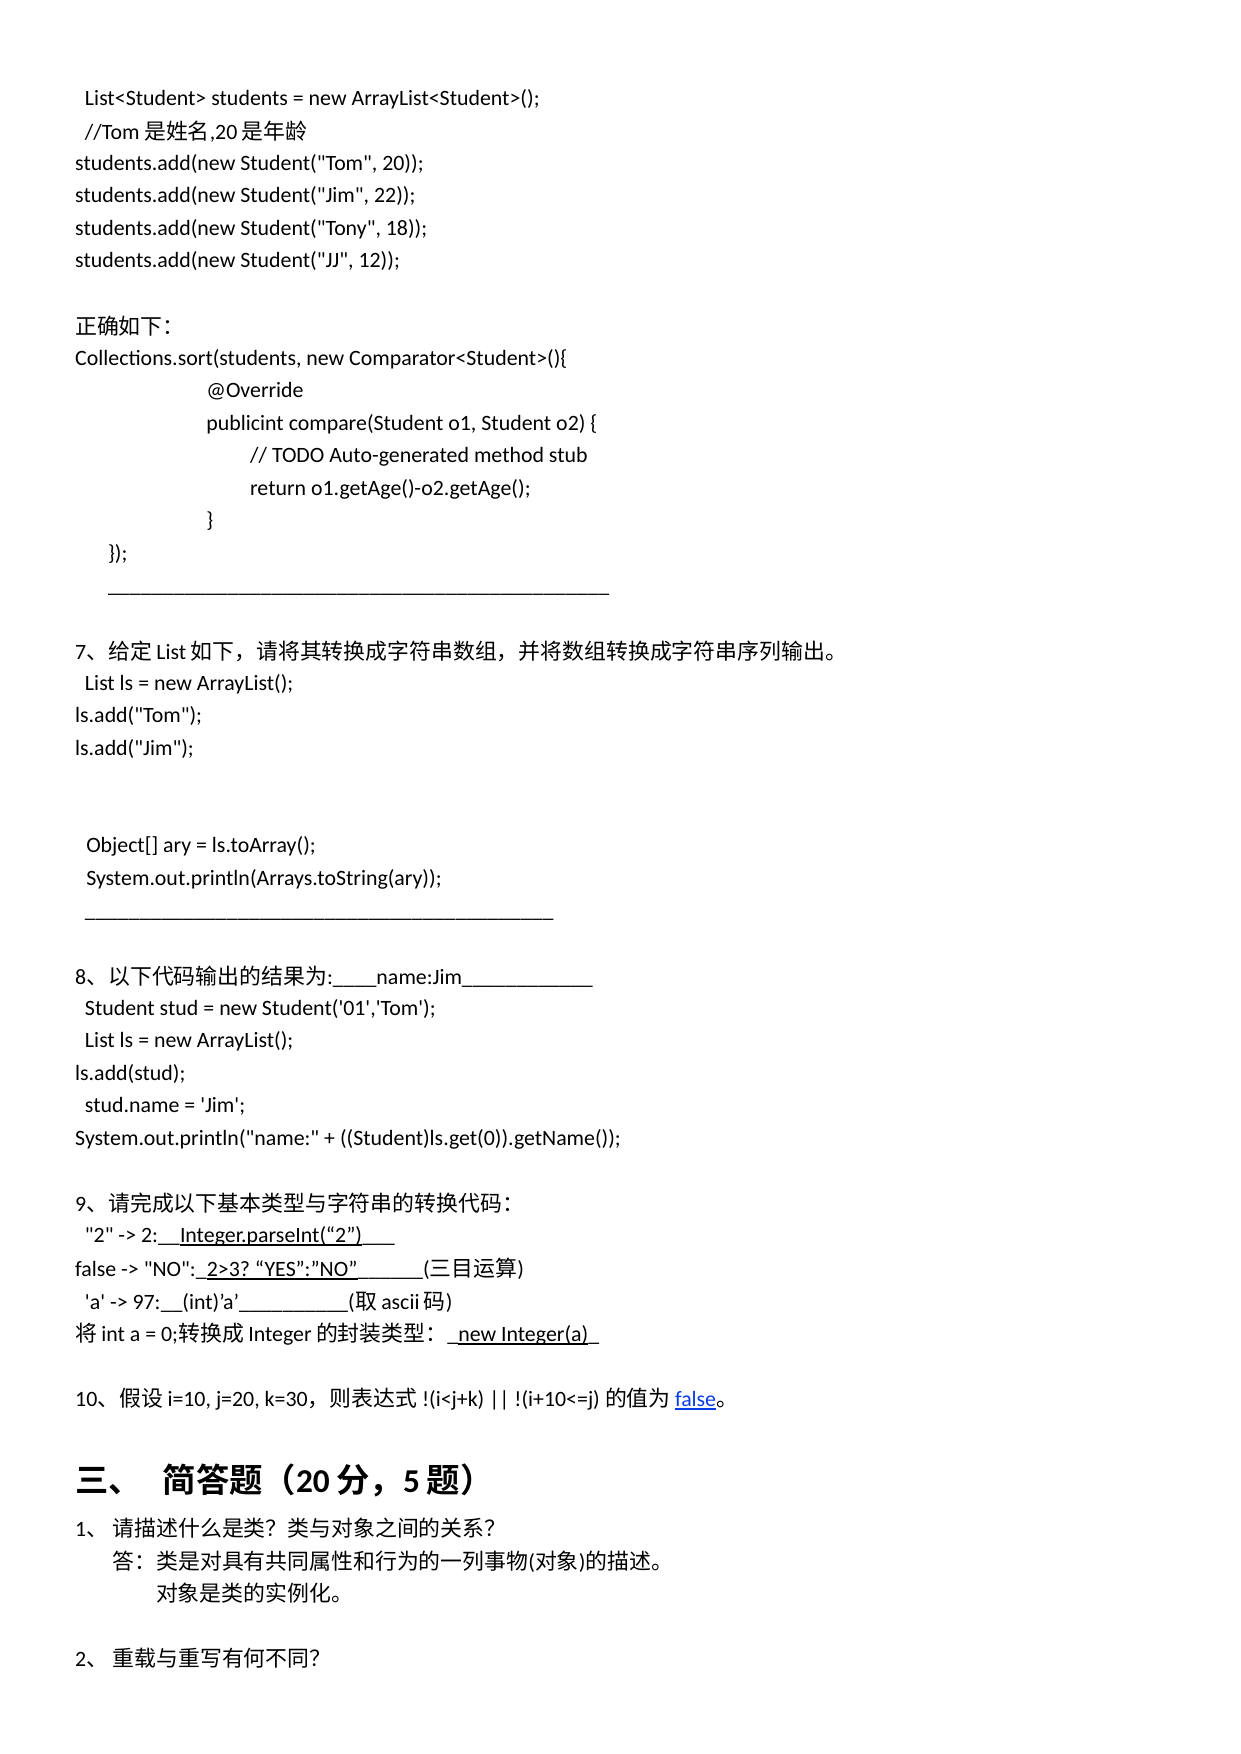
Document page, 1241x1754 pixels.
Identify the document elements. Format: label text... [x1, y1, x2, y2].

text 正确如下： [75, 308, 1165, 341]
text ___________________________________________ [75, 893, 1165, 926]
list 简答题（20分，5题） [75, 1446, 1165, 1511]
text ______________________________________________ [75, 568, 1165, 601]
text return o1.getAge()-o2.getAge(); [75, 471, 1165, 503]
text Collections.sort(students, new Comparator<Student>(){ [75, 341, 1165, 373]
text students.add(new Student("Tom", 20)); [75, 146, 1165, 178]
text //Tom是姓名,20是年龄 [75, 113, 1165, 146]
text @Override [75, 373, 1165, 406]
text "2" -> 2:__Integer.parseInt(“2”)___ [75, 1218, 1165, 1251]
text List ls = new ArrayList(); [75, 1023, 1165, 1056]
text ls.add("Jim"); [75, 731, 1165, 763]
text 'a' -> 97:__(int)’a’__________(取ascii码) [75, 1283, 1165, 1316]
list 请描述什么是类？类与对象之间的关系？ [75, 1511, 1165, 1543]
text ls.add(stud); [75, 1056, 1165, 1088]
list 重载与重写有何不同？ [75, 1641, 1165, 1673]
text 10、假设i=10, j=20, k=30，则表达式 !(i<j+k) || !(i+10<=j) 的值为false。 [75, 1381, 1165, 1413]
text System.out.println(Arrays.toString(ary)); [75, 861, 1165, 893]
text List<Student> students = new ArrayList<Student>(); [75, 81, 1165, 113]
text Object[] ary = ls.toArray(); [75, 828, 1165, 861]
text students.add(new Student("Tony", 18)); [75, 211, 1165, 243]
text Student stud = new Student('01','Tom'); [75, 991, 1165, 1023]
text students.add(new Student("JJ", 12)); [75, 243, 1165, 276]
text false -> "NO":_2>3? “YES”:”NO”______(三目运算) [75, 1251, 1165, 1283]
text System.out.println("name:" + ((Student)ls.get(0)).getName()); [75, 1121, 1165, 1153]
text 对象是类的实例化。 [112, 1576, 1165, 1608]
text stud.name = 'Jim'; [75, 1088, 1165, 1121]
text List ls = new ArrayList(); [75, 666, 1165, 698]
text ls.add("Tom"); [75, 698, 1165, 731]
text // TODO Auto-generated method stub [75, 438, 1165, 471]
text 8、以下代码输出的结果为:____name:Jim____________ [75, 958, 1165, 991]
text } [75, 503, 1165, 536]
text 9、请完成以下基本类型与字符串的转换代码： [75, 1186, 1165, 1218]
text 将int a = 0;转换成Integer的封装类型：_new Integer(a)_ [75, 1316, 1165, 1348]
text publicint compare(Student o1, Student o2) { [75, 406, 1165, 438]
text 答：类是对具有共同属性和行为的一列事物(对象)的描述。 [112, 1543, 1165, 1576]
text students.add(new Student("Jim", 22)); [75, 178, 1165, 211]
text 7、给定List如下，请将其转换成字符串数组，并将数组转换成字符串序列输出。 [75, 633, 1165, 666]
text }); [75, 536, 1165, 568]
